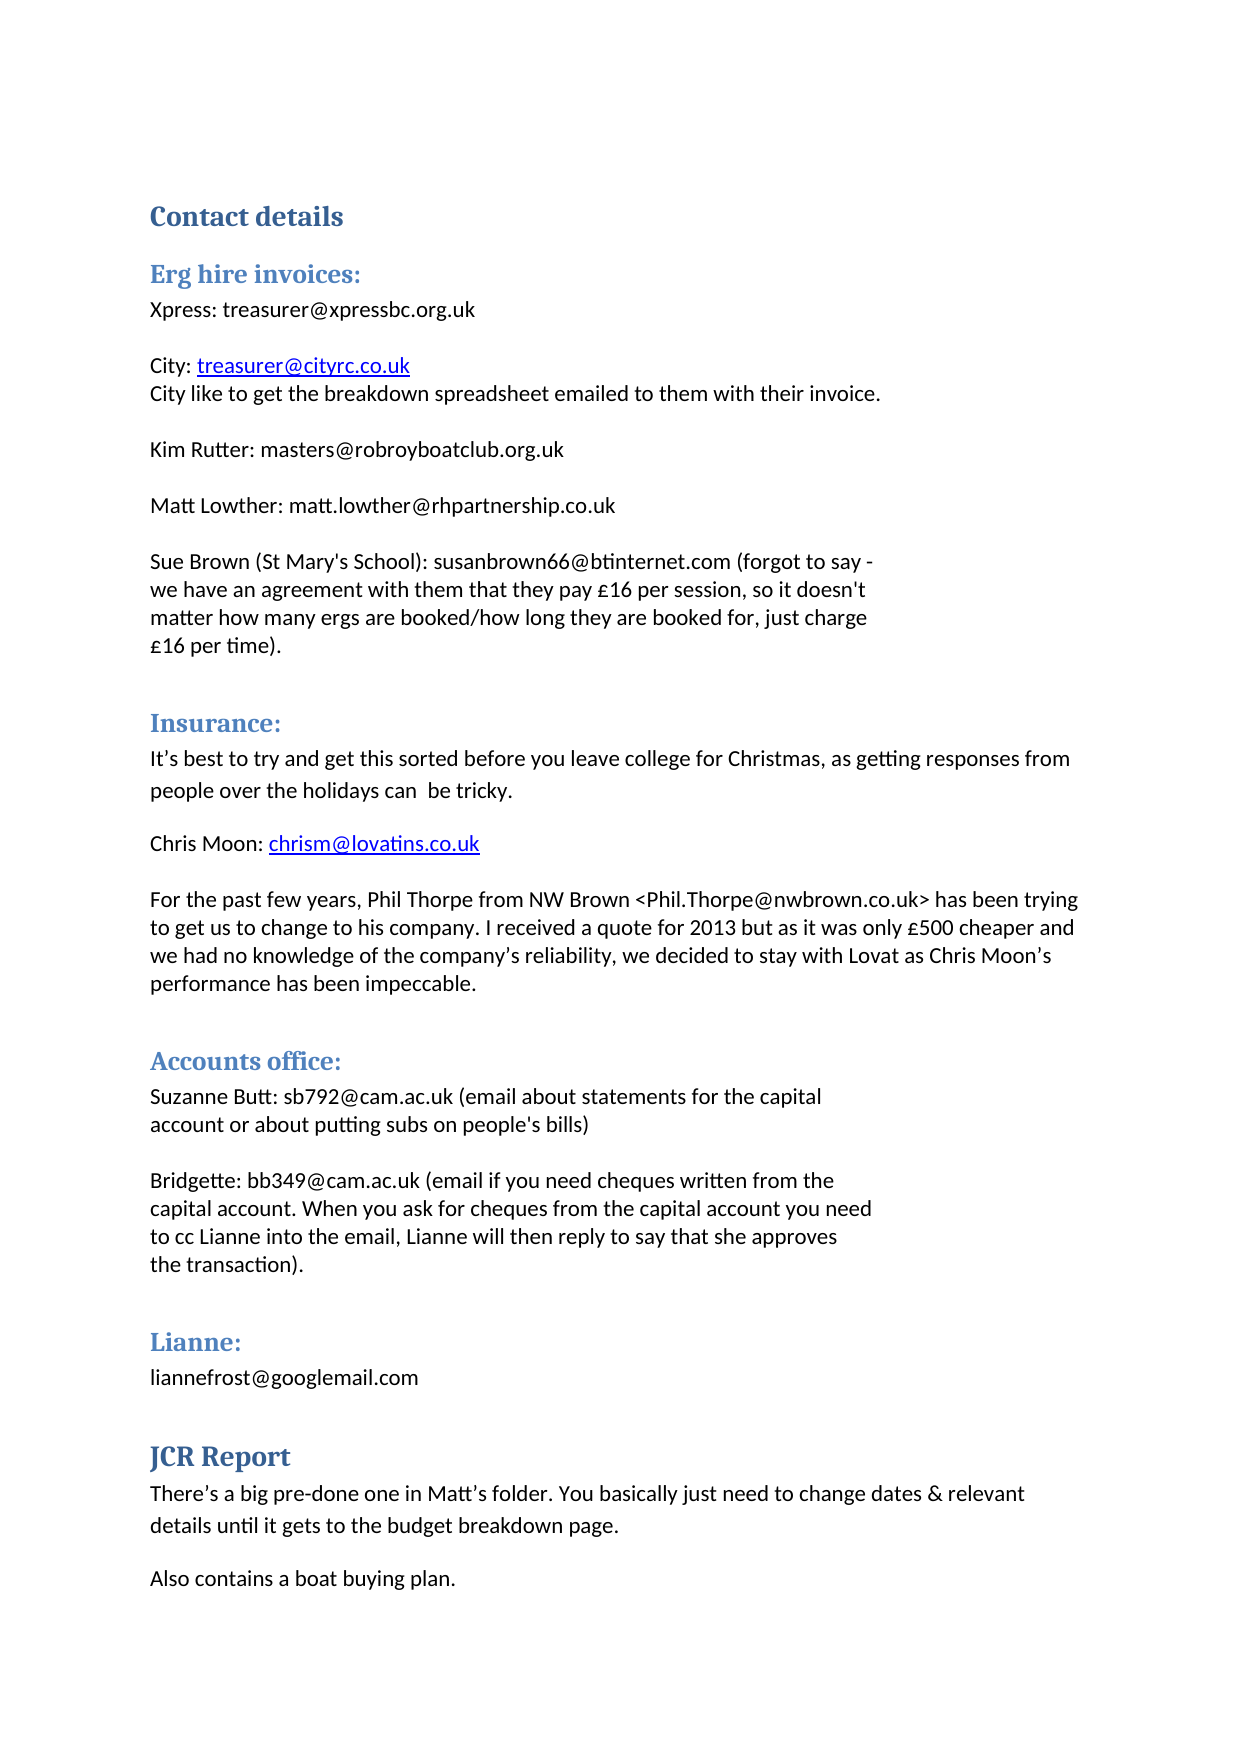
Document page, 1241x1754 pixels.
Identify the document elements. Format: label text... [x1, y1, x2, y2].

subtitle Accounts office: [150, 1046, 1090, 1077]
text account or about putting subs on people's bills) [150, 1110, 1090, 1138]
text £16 per time). [150, 631, 1090, 659]
text Sue Brown (St Mary's School): susanbrown66@btinternet.com (forgot to say - [150, 547, 1090, 575]
text There’s a big pre-done one in Matt’s folder. You basically just need to change dates & relevant details until it gets to the budget breakdown page. [150, 1479, 1090, 1539]
subtitle Erg hire invoices: [150, 259, 1090, 291]
text City: treasurer@cityrc.co.uk [150, 351, 1090, 379]
text Bridgette: bb349@cam.ac.uk (email if you need cheques written from the [150, 1166, 1090, 1194]
text For the past few years, Phil Thorpe from NW Brown <Phil.Thorpe@nwbrown.co.uk> has been trying to get us to change to his company. I received a quote for 2013 but as it was only £500 cheaper and we had no knowledge of the company’s reliability, we decided to stay with Lovat as Chris Moon’s performance has been impeccable. [150, 885, 1090, 997]
text City like to get the breakdown spreadsheet emailed to them with their invoice. [150, 379, 1090, 407]
subtitle Insurance: [150, 708, 1090, 739]
text to cc Lianne into the email, Lianne will then reply to say that she approves [150, 1222, 1090, 1250]
text we have an agreement with them that they pay £16 per session, so it doesn't [150, 575, 1090, 603]
text liannefrost@googlemail.com [150, 1363, 1090, 1391]
text Chris Moon: chrism@lovatins.co.uk [150, 829, 1090, 857]
text Also contains a boat buying plan. [150, 1564, 1090, 1592]
subtitle Contact details [150, 200, 1090, 233]
text the transaction). [150, 1250, 1090, 1278]
subtitle JCR Report [150, 1441, 1090, 1474]
subtitle Lianne: [150, 1327, 1090, 1358]
text capital account. When you ask for cheques from the capital account you need [150, 1194, 1090, 1222]
text matter how many ergs are booked/how long they are booked for, just charge [150, 603, 1090, 631]
text Suzanne Butt: sb792@cam.ac.uk (email about statements for the capital [150, 1082, 1090, 1110]
text Xpress: treasurer@xpressbc.org.uk [150, 295, 1090, 323]
text Matt Lowther: matt.lowther@rhpartnership.co.uk [150, 491, 1090, 519]
text Kim Rutter: masters@robroyboatclub.org.uk [150, 435, 1090, 463]
text It’s best to try and get this sorted before you leave college for Christmas, as getting responses from people over the holidays can be tricky. [150, 744, 1090, 804]
